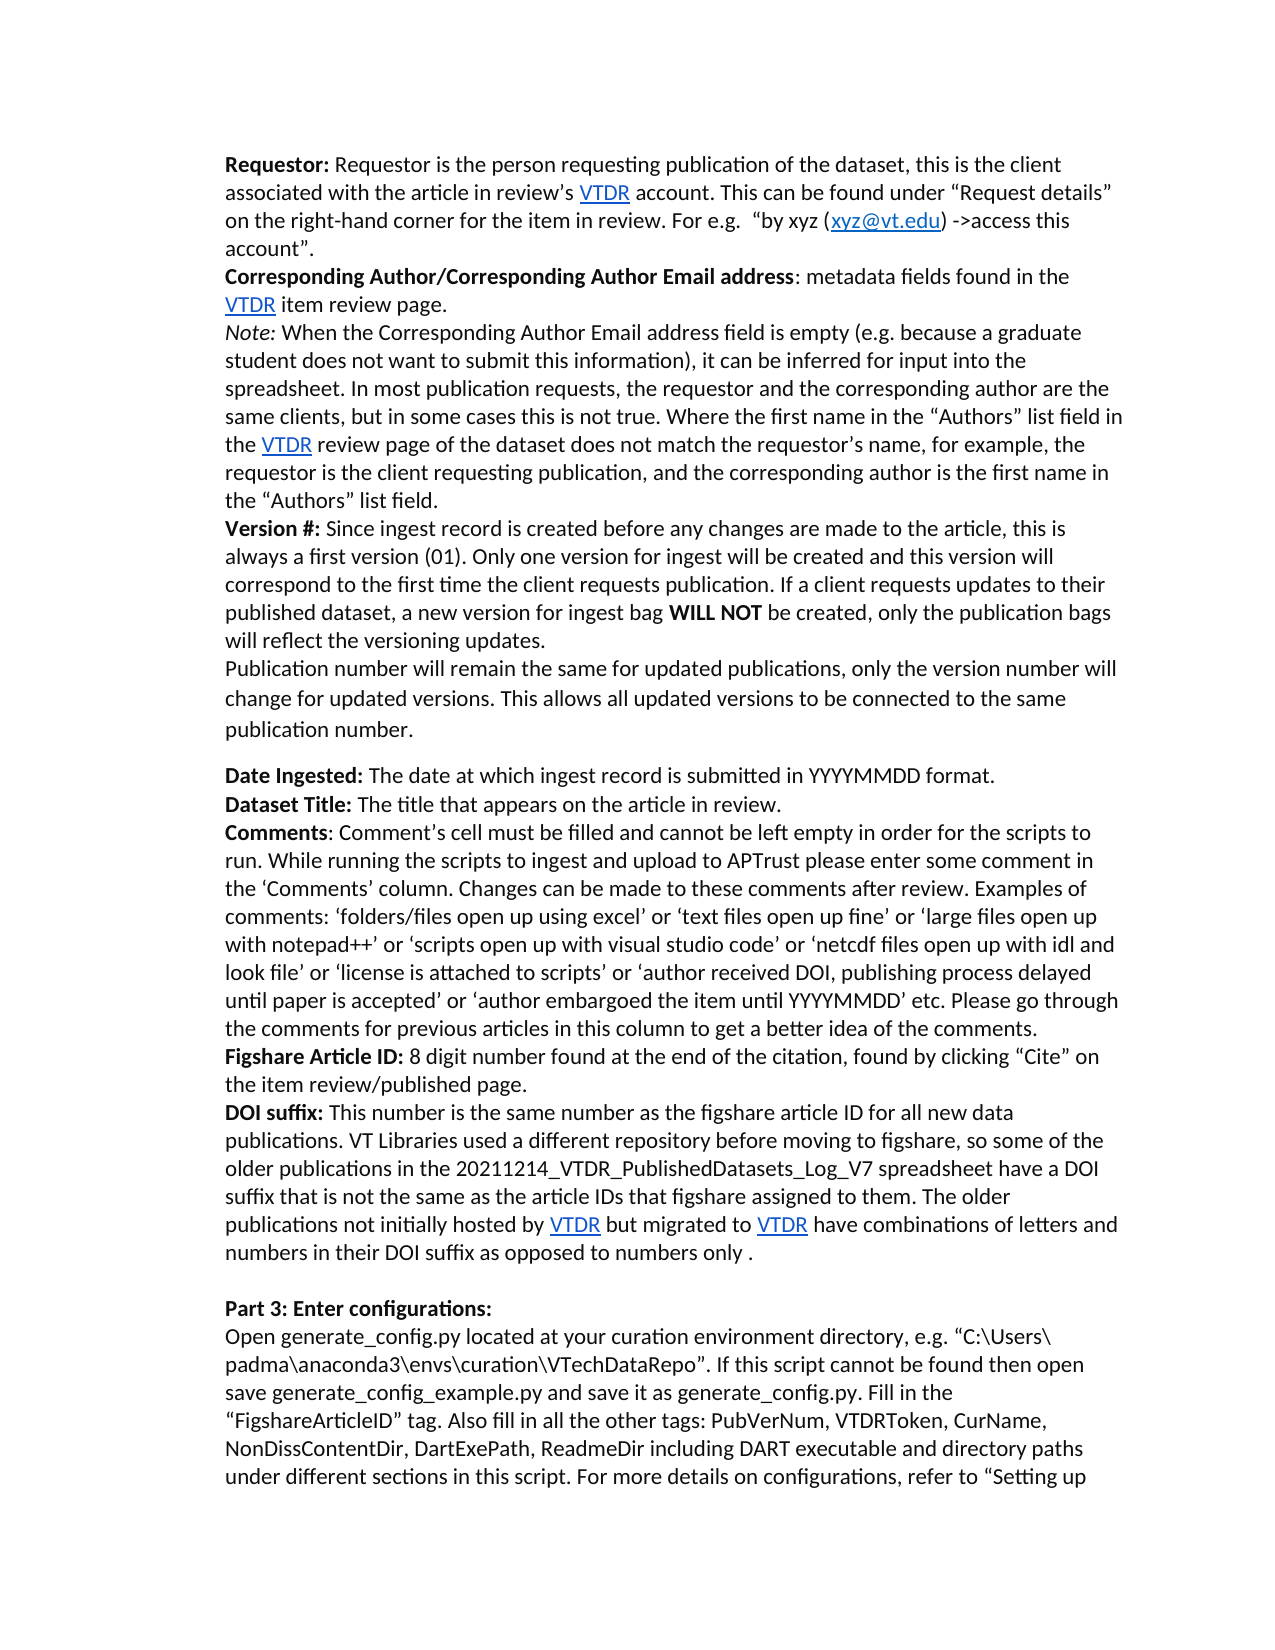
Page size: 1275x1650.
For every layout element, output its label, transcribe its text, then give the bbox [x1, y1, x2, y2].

text DOI suffix: This number is the same number as the figshare article ID for all new data publications. VT Libraries used a different repository before moving to figshare, so some of the older publications in the 20211214_VTDR_PublishedDatasets_Log_V7 spreadsheet have a DOI suffix that is not the same as the article IDs that figshare assigned to them. The older publications not initially hosted by VTDR but migrated to VTDR have combinations of letters and numbers in their DOI suffix as opposed to numbers only . [225, 1098, 1125, 1266]
text Figshare Article ID: 8 digit number found at the end of the citation, found by clicking “Cite” on the item review/published page. [225, 1042, 1125, 1098]
text Corresponding Author/Corresponding Author Email address: metadata fields found in the VTDR item review page. [225, 262, 1125, 318]
text Dataset Title: The title that appears on the article in review. [225, 790, 1125, 818]
text Publication number will remain the same for updated publications, only the version number will change for updated versions. This allows all updated versions to be connected to the same publication number. [225, 654, 1125, 743]
text Part 3: Enter configurations: [225, 1294, 1125, 1322]
text Version #: Since ingest record is created before any changes are made to the article, this is always a first version (01). Only one version for ingest will be created and this version will correspond to the first time the client requests publication. If a client requests updates to their published dataset, a new version for ingest bag WILL NOT be created, only the publication bags will reflect the versioning updates. [225, 514, 1125, 654]
text Date Ingested: The date at which ingest record is submitted in YYYYMMDD format. [225, 762, 1125, 790]
text Note: When the Corresponding Author Email address field is empty (e.g. because a graduate student does not want to submit this information), it can be inferred for input into the spreadsheet. In most publication requests, the requestor and the corresponding author are the same clients, but in some cases this is not true. Where the first name in the “Authors” list field in the VTDR review page of the dataset does not match the requestor’s name, for example, the requestor is the client requesting publication, and the corresponding author is the first name in the “Authors” list field. [225, 318, 1125, 514]
text Comments: Comment’s cell must be filled and cannot be left empty in order for the scripts to run. While running the scripts to ingest and upload to APTrust please enter some comment in the ‘Comments’ column. Changes can be made to these comments after review. Examples of comments: ‘folders/files open up using excel’ or ‘text files open up fine’ or ‘large files open up with notepad++’ or ‘scripts open up with visual studio code’ or ‘netcdf files open up with idl and look file’ or ‘license is attached to scripts’ or ‘author received DOI, publishing process delayed until paper is accepted’ or ‘author embargoed the item until YYYYMMDD’ etc. Please go through the comments for previous articles in this column to get a better idea of the comments. [225, 818, 1125, 1042]
text Requestor: Requestor is the person requesting publication of the dataset, this is the client associated with the article in review’s VTDR account. This can be found under “Request details” on the right-hand corner for the item in review. For e.g. “by xyz (xyz@vt.edu) ->access this account”. [225, 150, 1125, 262]
